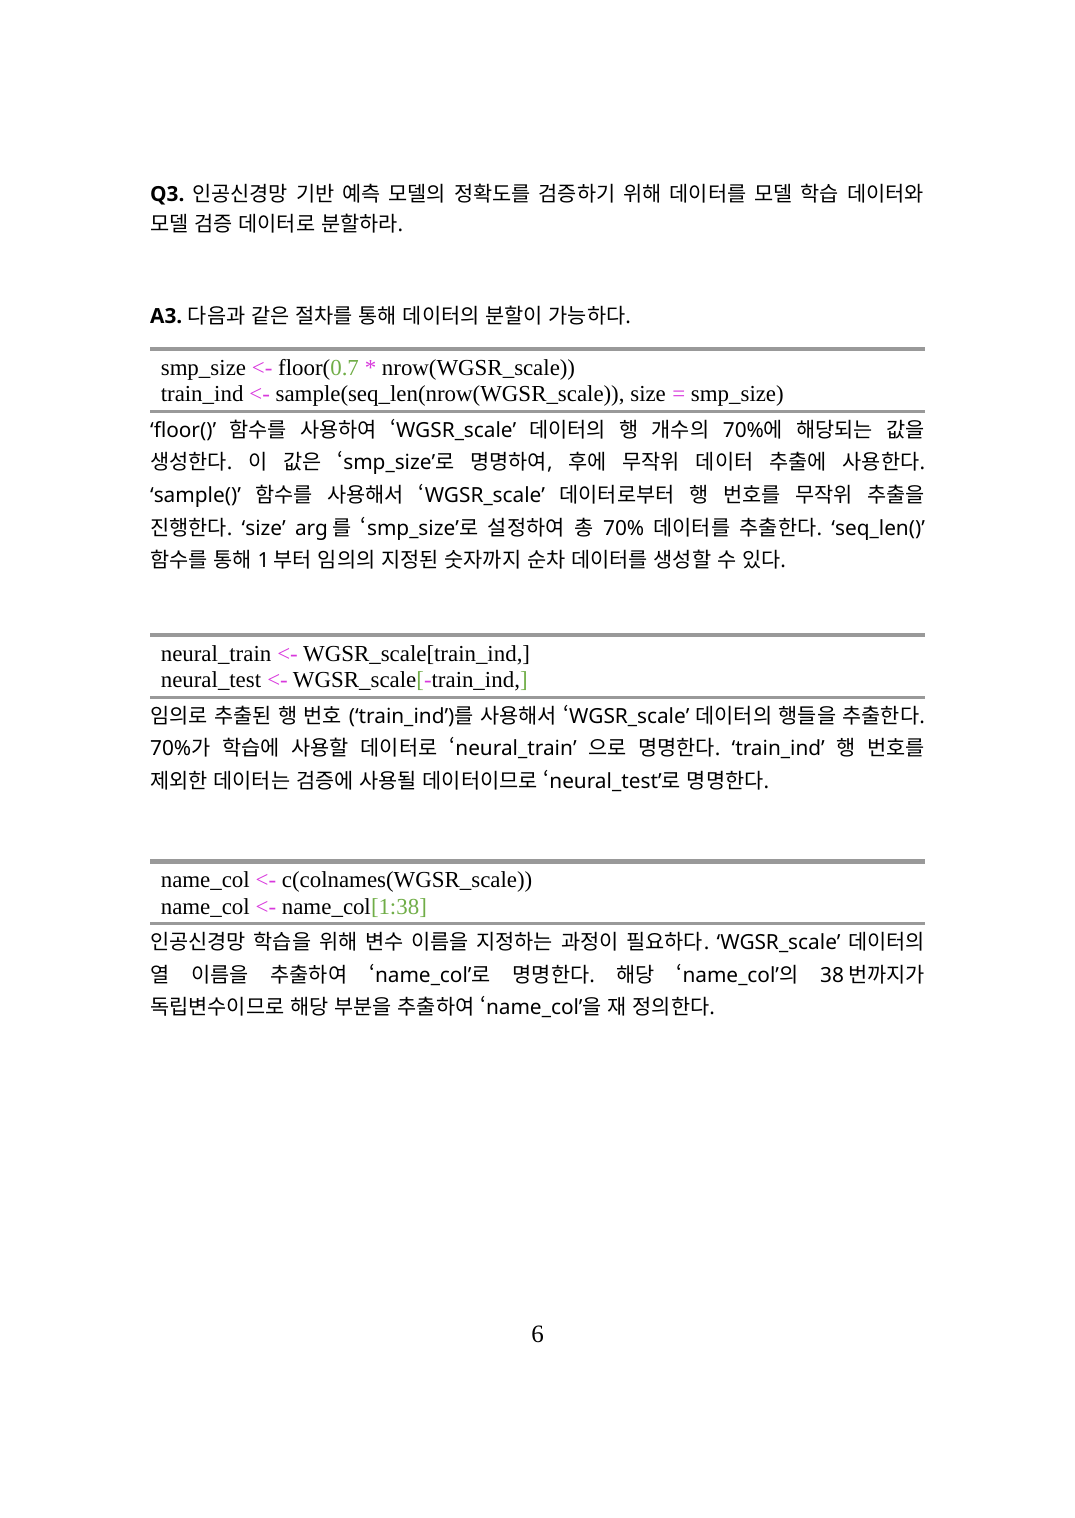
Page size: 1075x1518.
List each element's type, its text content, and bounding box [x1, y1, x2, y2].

text 인공신경망 학습을 위해 변수 이름을 지정하는 과정이 필요하다. ‘WGSR_scale’ 데이터의 열 이름을 추출하여 ‘name_col’로 명명한다. 해당 ‘name_col’의 38번까지가 독립변수이므로 해당 부분을 추출하여 ‘name_col’을 재 정의한다. [150, 925, 925, 1021]
text 임의로 추출된 행 번호 (‘train_ind’)를 사용해서 ‘WGSR_scale’ 데이터의 행들을 추출한다. 70%가 학습에 사용할 데이터로 ‘neural_train’ 으로 명명한다. ‘train_ind’ 행 번호를 제외한 데이터는 검증에 사용될 데이터이므로 ‘neural_test’로 명명한다. [150, 699, 925, 795]
text A3. 다음과 같은 절차를 통해 데이터의 분할이 가능하다. [150, 299, 925, 330]
table_header name_col <- c(colnames(WGSR_scale)) name_col <- name_col[1:38] [150, 864, 925, 922]
table_header neural_train <- WGSR_scale[train_ind,] neural_test <- WGSR_scale[-train_ind,] [150, 637, 925, 696]
text ‘floor()’ 함수를 사용하여 ‘WGSR_scale’ 데이터의 행 개수의 70%에 해당되는 값을 생성한다. 이 값은 ‘smp_size’로 명명하여, 후에 무작위 데이터 추출에 사용한다. ‘sample()’ 함수를 사용해서 ‘WGSR_scale’ 데이터로부터 행 번호를 무작위 추출을 진행한다. ‘size’ arg를 ‘smp_size’로 설정하여 총 70% 데이터를 추출한다. ‘seq_len()’ 함수를 통해 1부터 임의의 지정된 숫자까지 순차 데이터를 생성할 수 있다. [150, 413, 925, 574]
table_header smp_size <- floor(0.7 * nrow(WGSR_scale)) train_ind <- sample(seq_len(nrow(WGSR_scale)), size = smp_size) [150, 351, 925, 410]
text Q3. 인공신경망 기반 예측 모델의 정확도를 검증하기 위해 데이터를 모델 학습 데이터와 모델 검증 데이터로 분할하라. [150, 177, 925, 238]
